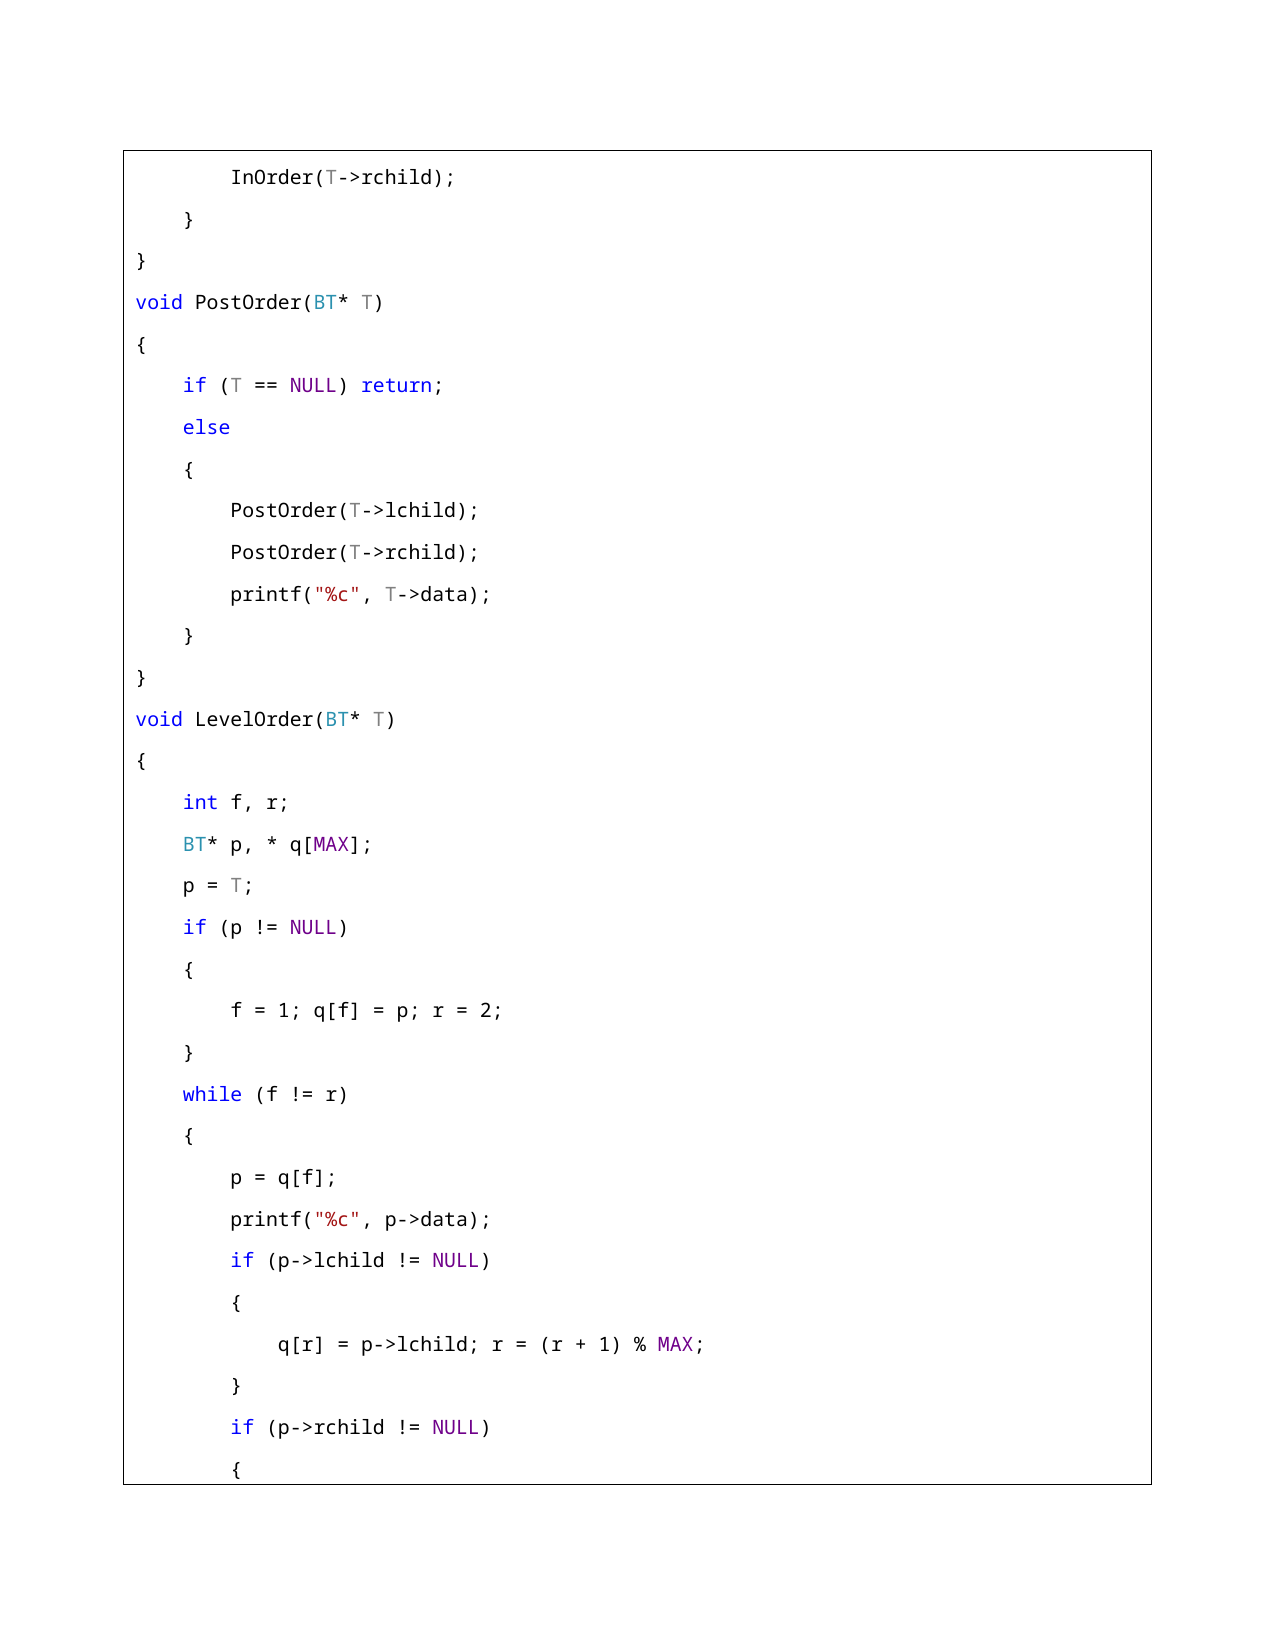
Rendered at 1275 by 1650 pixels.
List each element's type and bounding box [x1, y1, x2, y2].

table_cell [124, 151, 1151, 1484]
